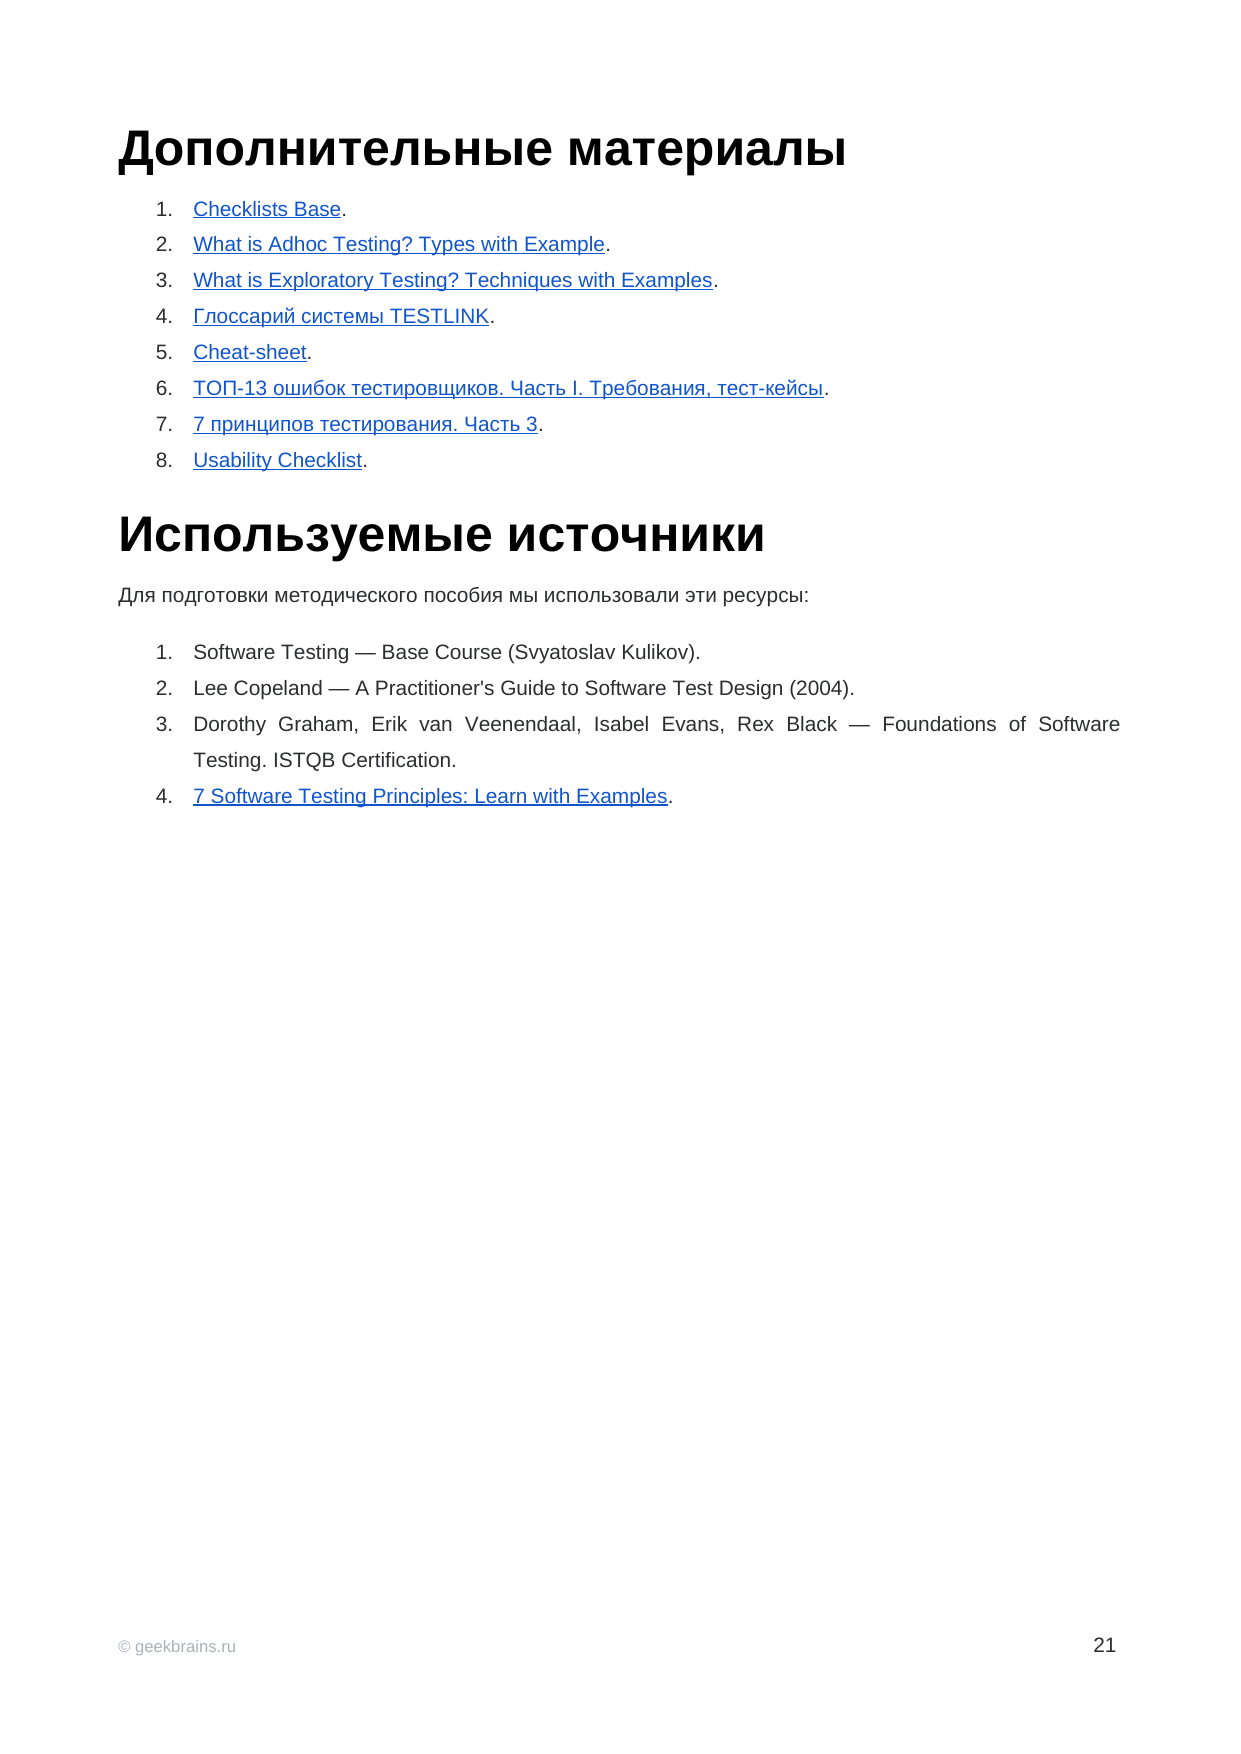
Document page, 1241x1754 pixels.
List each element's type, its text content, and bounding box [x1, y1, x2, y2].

list What is Adhoc Testing? Types with Example. [156, 232, 1122, 256]
subtitle Дополнительные материалы [118, 118, 1122, 176]
list Dorothy Graham, Erik van Veenendaal, Isabel Evans, Rex Black — Foundations of Software Testing. ISTQB Certification. [156, 712, 1122, 772]
list Checklists Base. [156, 196, 1122, 220]
subtitle Используемые источники [118, 505, 1122, 562]
list TОП-13 ошибок тестировщиков. Часть I. Требования, тест-кейсы. [156, 376, 1122, 400]
list 7 Software Testing Principles: Learn with Examples. [156, 783, 1122, 807]
list Cheat-sheet. [156, 340, 1122, 364]
list Usability Checklist. [156, 448, 1122, 472]
text Для подготовки методического пособия мы использовали эти ресурсы: [118, 583, 1122, 607]
list Software Testing — Base Course (Svyatoslav Kulikov). [156, 640, 1122, 664]
list 7 принципов тестирования. Часть 3. [156, 412, 1122, 436]
list Глоссарий системы TESTLINK. [156, 304, 1122, 328]
list Lee Copeland — A Practitioner's Guide to Software Test Design (2004). [156, 676, 1122, 700]
list What is Exploratory Testing? Techniques with Examples. [156, 268, 1122, 292]
